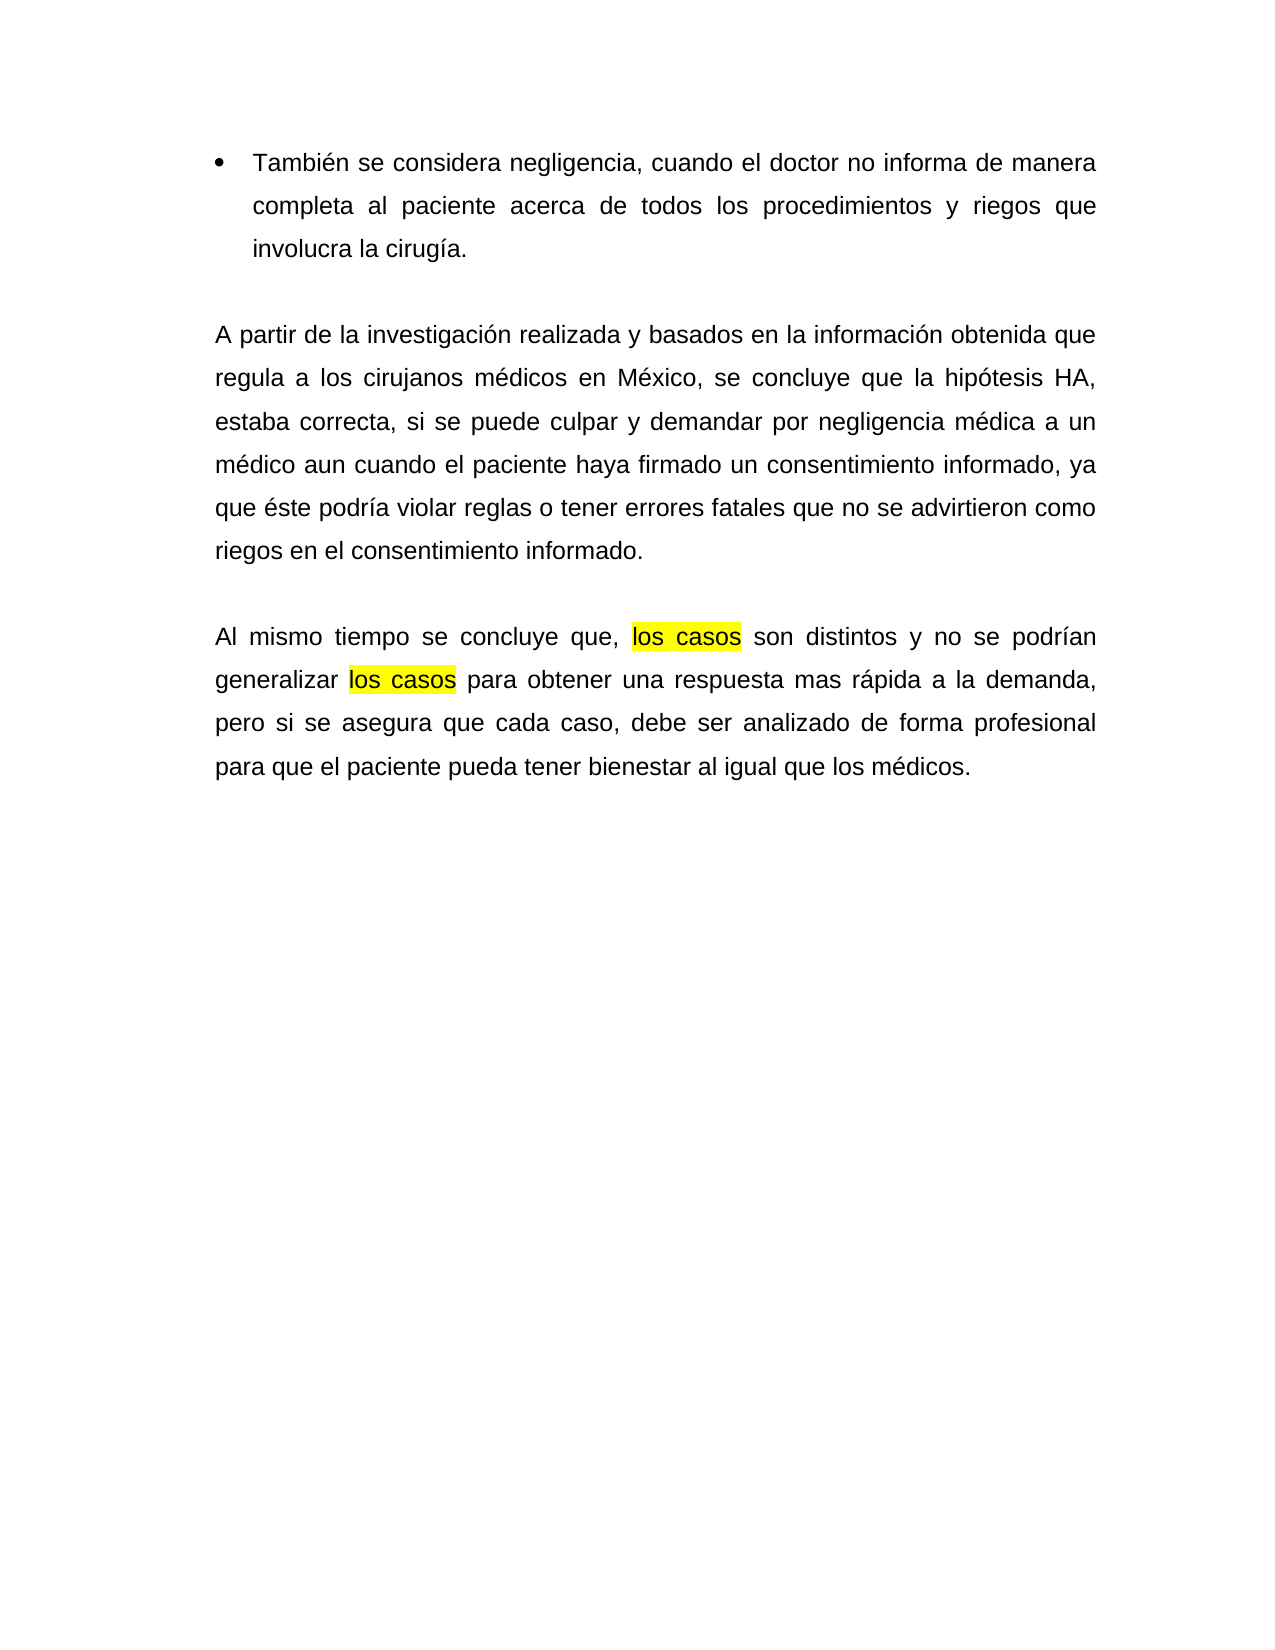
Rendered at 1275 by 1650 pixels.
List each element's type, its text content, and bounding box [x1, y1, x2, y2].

list También se considera negligencia, cuando el doctor no informa de manera completa al paciente acerca de todos los procedimientos y riegos que involucra la cirugía. [215, 148, 1098, 263]
text A partir de la investigación realizada y basados en la información obtenida que regula a los cirujanos médicos en México, se concluye que la hipótesis HA, estaba correcta, si se puede culpar y demandar por negligencia médica a un médico aun cuando el paciente haya firmado un consentimiento informado, ya que éste podría violar reglas o tener errores fatales que no se advirtieron como riegos en el consentimiento informado. [215, 320, 1098, 564]
text Al mismo tiempo se concluye que, los casos son distintos y no se podrían generalizar los casos para obtener una respuesta mas rápida a la demanda, pero si se asegura que cada caso, debe ser analizado de forma profesional para que el paciente pueda tener bienestar al igual que los médicos. [215, 622, 1098, 780]
